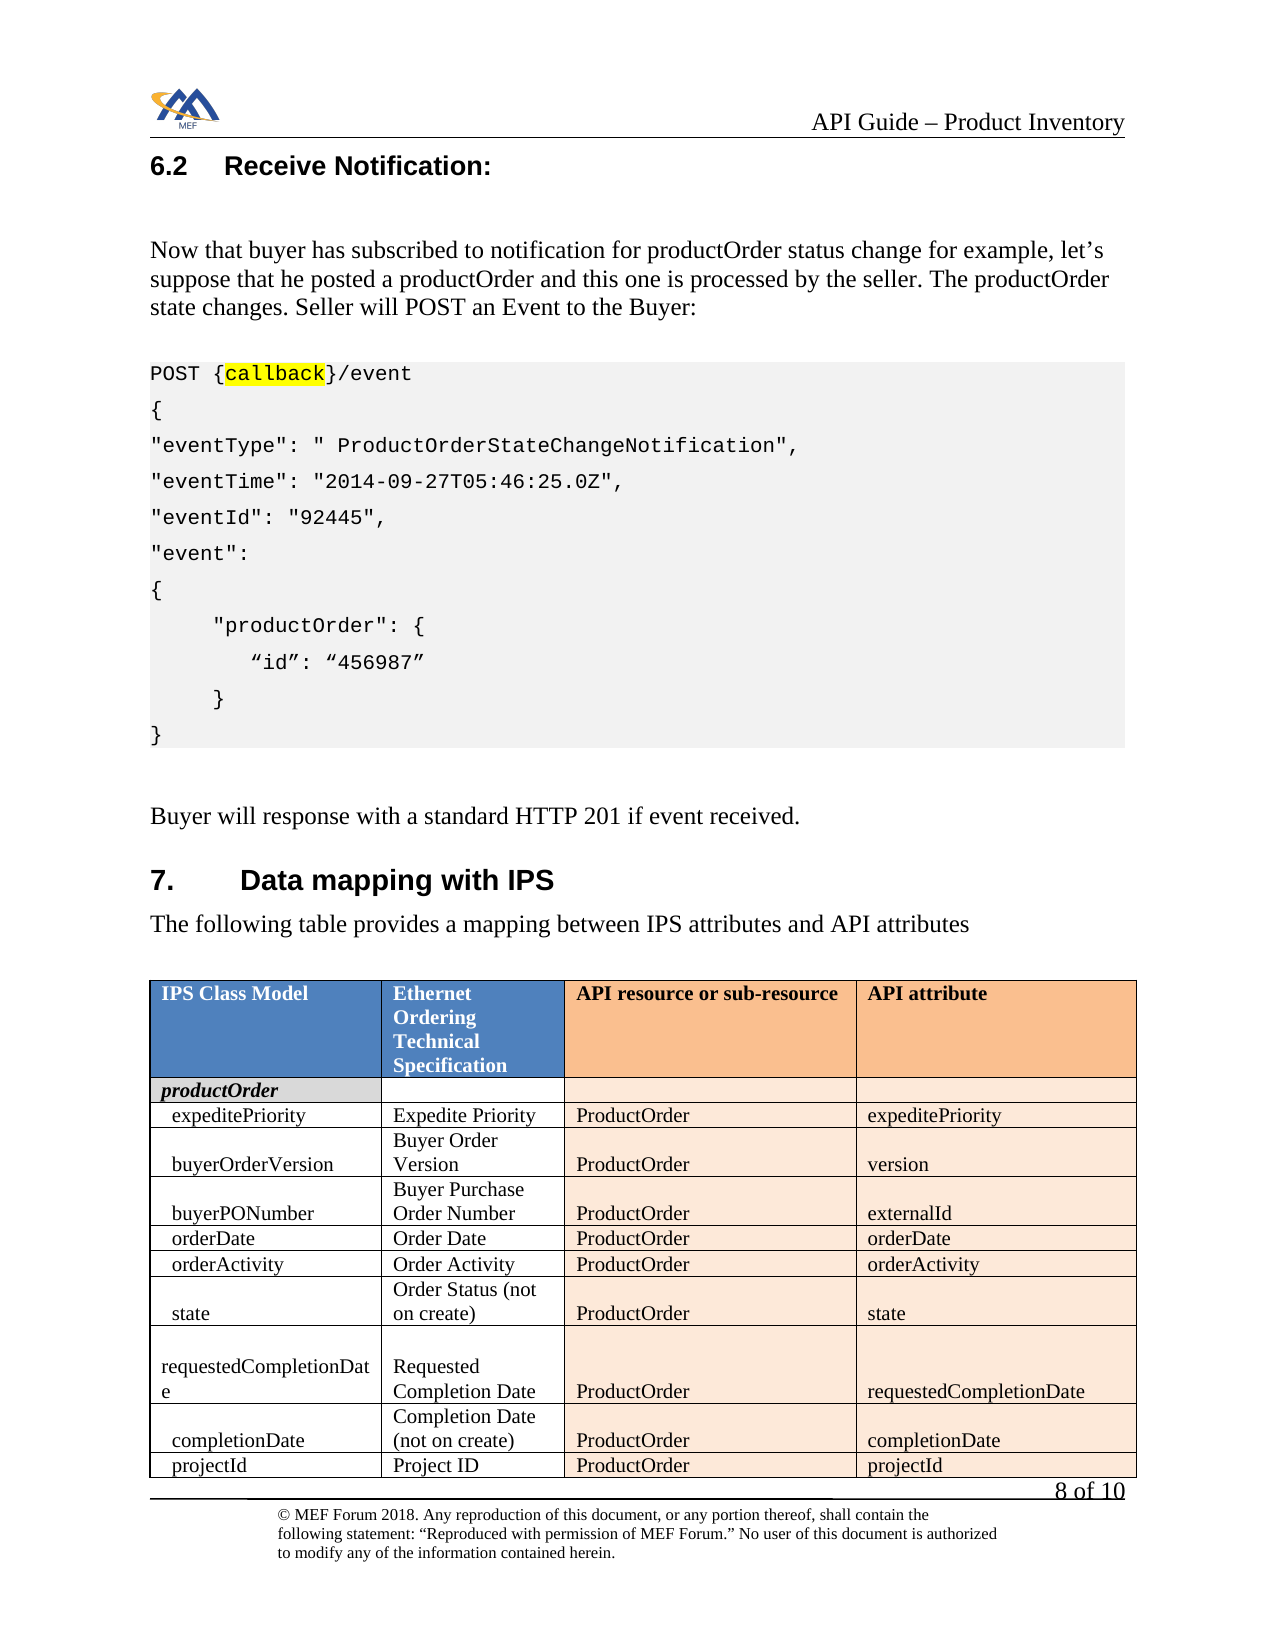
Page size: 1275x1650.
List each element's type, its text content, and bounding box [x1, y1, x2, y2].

table_cell Buyer Order Version [382, 1128, 564, 1176]
table_cell Order Activity [382, 1251, 564, 1276]
text The following table provides a mapping between IPS attributes and API attributes [150, 909, 1125, 938]
table_cell orderActivity [151, 1251, 381, 1276]
picture [150, 87, 221, 130]
table_cell expeditePriority [857, 1103, 1136, 1127]
table_cell state [857, 1277, 1136, 1325]
subtitle Data mapping with IPS [150, 863, 1125, 897]
text } [150, 688, 1125, 711]
text Buyer will response with a standard HTTP 201 if event received. [150, 801, 1125, 830]
subtitle Receive Notification: [150, 150, 1125, 181]
table_cell completionDate [151, 1404, 381, 1452]
table_cell projectId [151, 1453, 381, 1477]
table_cell orderDate [151, 1226, 381, 1250]
table_cell ProductOrder [565, 1277, 856, 1325]
text { [150, 399, 1125, 422]
table_cell ProductOrder [565, 1103, 856, 1127]
text POST {callback}/event [150, 362, 1125, 386]
text Now that buyer has subscribed to notification for productOrder status change for example, let’s suppose that he posted a productOrder and this one is processed by the seller. The productOrder state changes. Seller will POST an Event to the Buyer: [150, 235, 1125, 321]
table_cell ProductOrder [565, 1128, 856, 1176]
table_header Ethernet Ordering Technical Specification [382, 981, 564, 1077]
table_cell ProductOrder [565, 1404, 856, 1452]
table_cell ProductOrder [565, 1251, 856, 1276]
table_cell buyerOrderVersion [151, 1128, 381, 1176]
table_cell completionDate [857, 1404, 1136, 1452]
table_cell version [857, 1128, 1136, 1176]
table_cell Requested Completion Date [382, 1326, 564, 1403]
text } [150, 724, 1125, 748]
table_cell externalId [857, 1177, 1136, 1225]
table_header IPS Class Model [151, 981, 381, 1077]
text "eventTime": "2014-09-27T05:46:25.0Z", [150, 471, 1125, 494]
table_cell Expedite Priority [382, 1103, 564, 1127]
text "eventId": "92445", [150, 507, 1125, 531]
text "eventType": " ProductOrderStateChangeNotification", [150, 435, 1125, 458]
table_cell orderDate [857, 1226, 1136, 1250]
table_cell state [151, 1277, 381, 1325]
text { [150, 579, 1125, 603]
table_cell ProductOrder [565, 1326, 856, 1403]
table_cell Order Status (not on create) [382, 1277, 564, 1325]
table_header API resource or sub-resource [565, 981, 856, 1077]
text "productOrder": { [150, 616, 1125, 639]
table_cell Order Date [382, 1226, 564, 1250]
table_cell requestedCompletionDate [151, 1326, 381, 1403]
table_cell projectId [857, 1453, 1136, 1477]
table_cell [857, 1078, 1136, 1102]
table_cell expeditePriority [151, 1103, 381, 1127]
table_cell orderActivity [857, 1251, 1136, 1276]
table_cell ProductOrder [565, 1177, 856, 1225]
table_cell buyerPONumber [151, 1177, 381, 1225]
table_cell ProductOrder [565, 1226, 856, 1250]
table_header API attribute [857, 981, 1136, 1077]
table_cell requestedCompletionDate [857, 1326, 1136, 1403]
table_cell ProductOrder [565, 1453, 856, 1477]
table_cell Project ID [382, 1453, 564, 1477]
table_cell [382, 1078, 564, 1102]
text “id”: “456987” [150, 652, 1125, 675]
text "event": [150, 543, 1125, 567]
table_cell [565, 1078, 856, 1102]
table_cell Buyer Purchase Order Number [382, 1177, 564, 1225]
table_cell Completion Date (not on create) [382, 1404, 564, 1452]
table_cell productOrder [151, 1078, 381, 1102]
